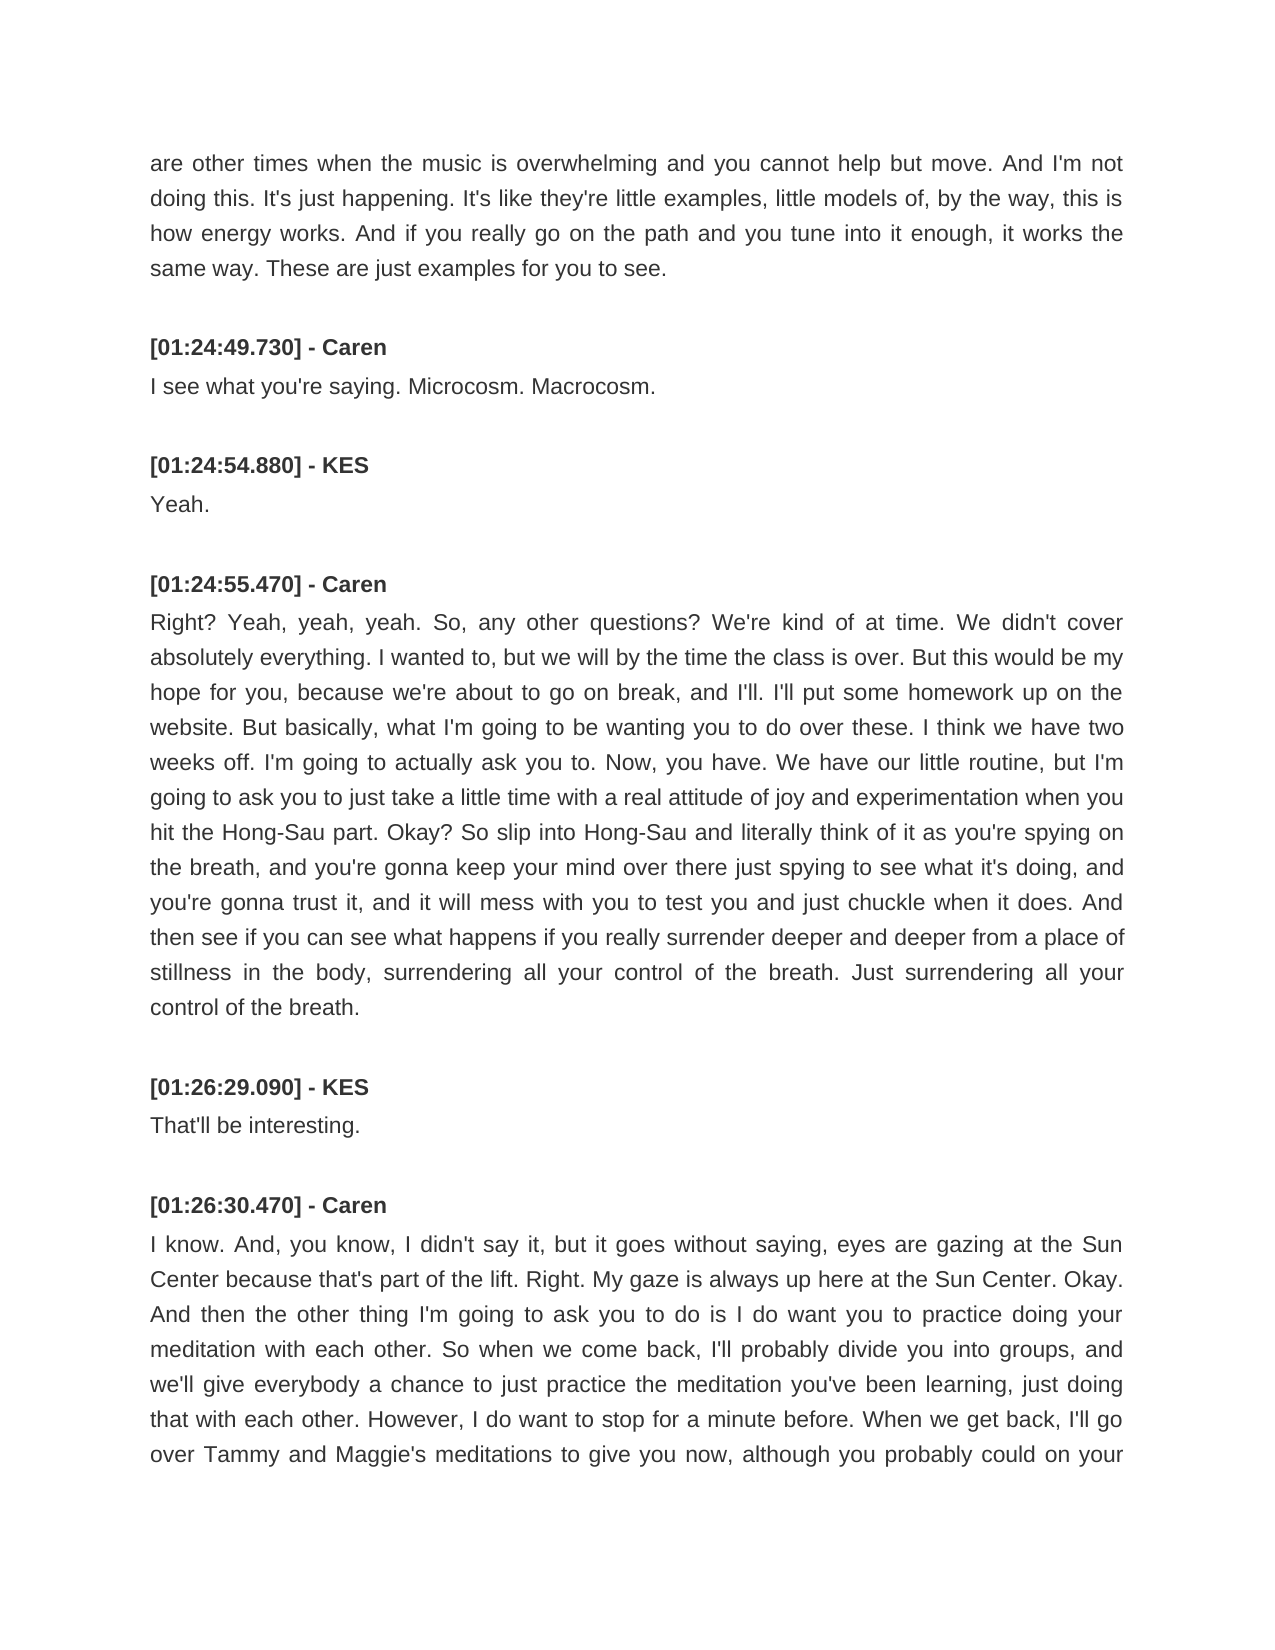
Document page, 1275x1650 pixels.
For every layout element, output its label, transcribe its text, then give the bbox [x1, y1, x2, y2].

text Yeah. [150, 491, 1125, 518]
text I see what you're saying. Microcosm. Macrocosm. [150, 373, 1125, 399]
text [150, 1231, 1125, 1467]
subtitle [01:26:29.090] - KES [150, 1074, 1125, 1100]
subtitle [01:26:30.470] - Caren [150, 1192, 1125, 1218]
subtitle [01:24:54.880] - KES [150, 452, 1125, 479]
text That'll be interesting. [150, 1112, 1125, 1139]
text Right? Yeah, yeah, yeah. So, any other questions? We're kind of at time. We didn't cover absolutely everything. I wanted to, but we will by the time the class is over. But this would be my hope for you, because we're about to go on break, and I'll. I'll put some homework up on the website. But basically, what I'm going to be wanting you to do over these. I think we have two weeks off. I'm going to actually ask you to. Now, you have. We have our little routine, but I'm going to ask you to just take a little time with a real attitude of joy and experimentation when you hit the Hong-Sau part. Okay? So slip into Hong-Sau and literally think of it as you're spying on the breath, and you're gonna keep your mind over there just spying to see what it's doing, and you're gonna trust it, and it will mess with you to test you and just chuckle when it does. And then see if you can see what happens if you really surrender deeper and deeper from a place of stillness in the body, surrendering all your control of the breath. Just surrendering all your control of the breath. [150, 609, 1125, 1021]
subtitle [01:24:55.470] - Caren [150, 571, 1125, 597]
subtitle [01:24:49.730] - Caren [150, 334, 1125, 361]
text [150, 150, 1125, 281]
